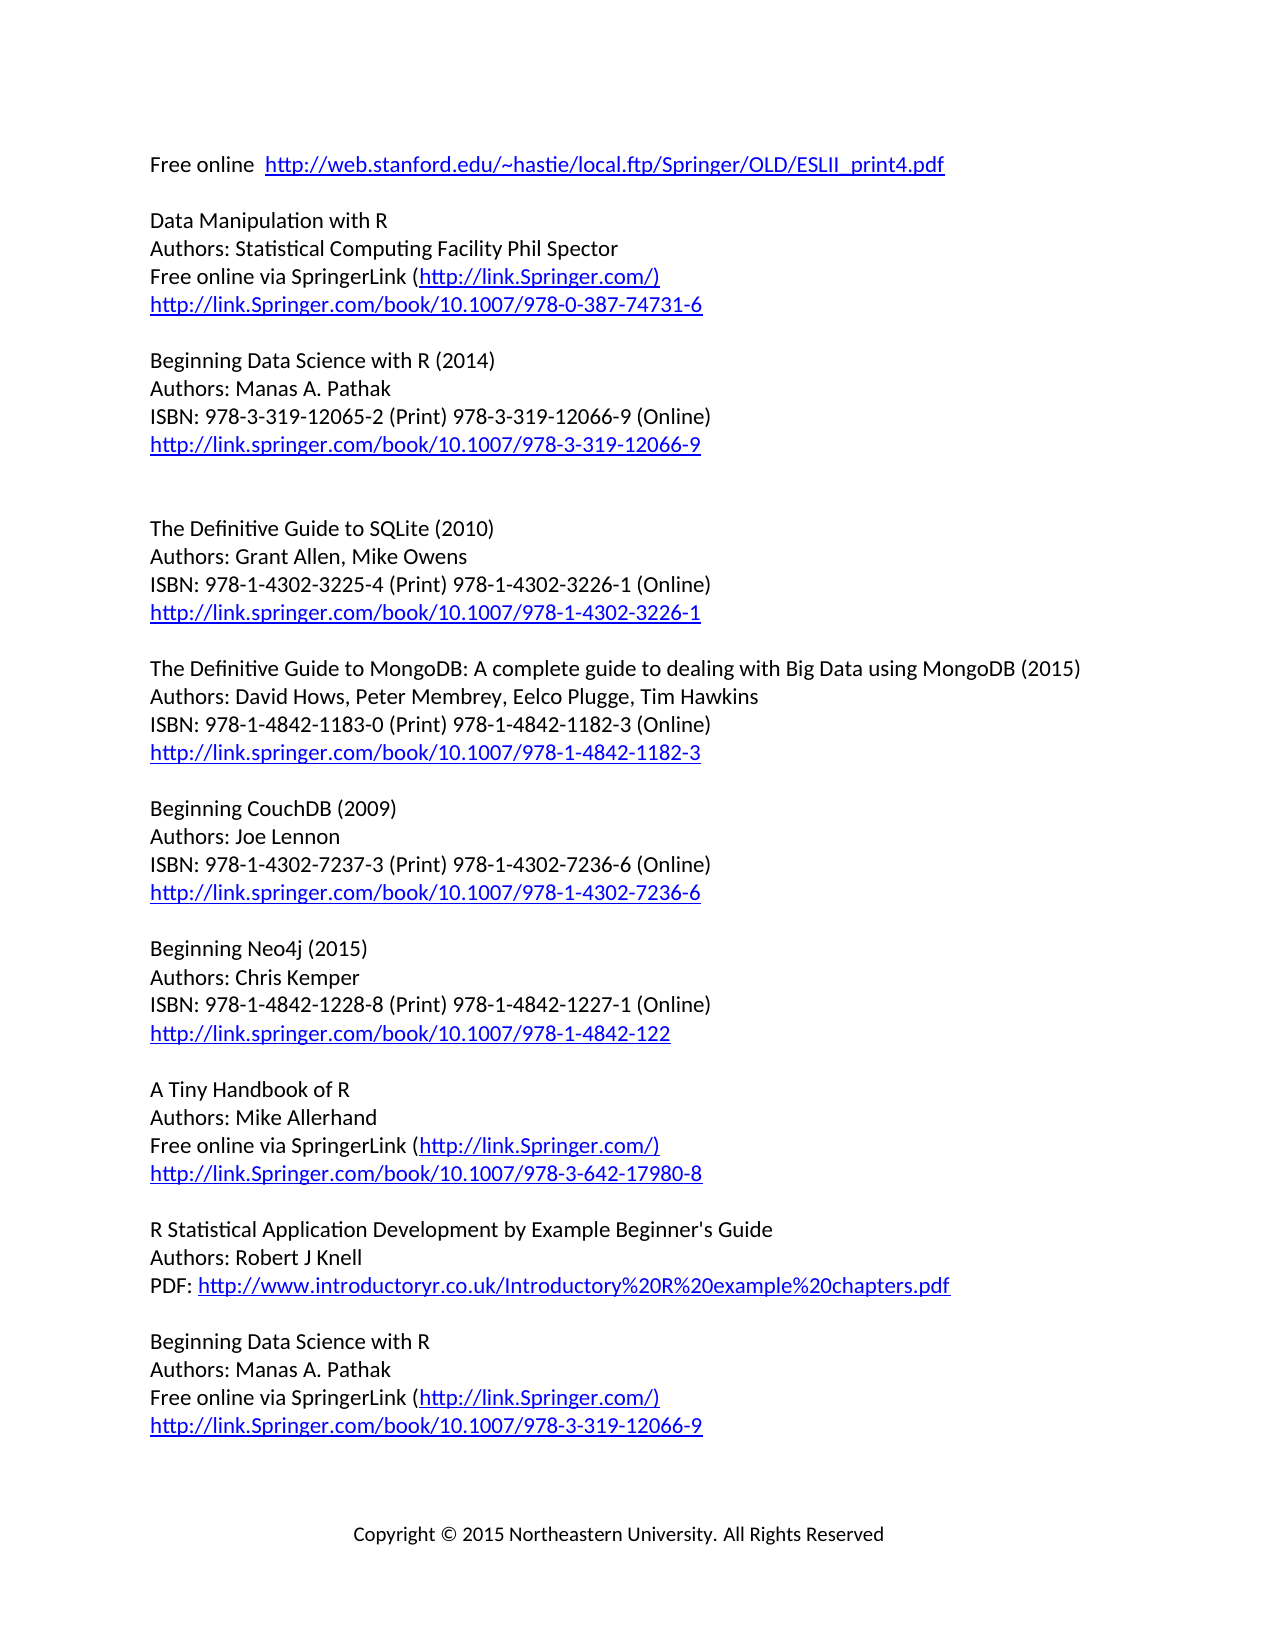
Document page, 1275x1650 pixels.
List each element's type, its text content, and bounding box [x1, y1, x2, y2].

text Free online via SpringerLink (http://link.Springer.com/) [150, 1131, 1125, 1159]
text http://link.springer.com/book/10.1007/978-1-4842-122 [150, 1019, 1125, 1047]
text Authors: Joe Lennon [150, 822, 1125, 851]
text http://link.Springer.com/book/10.1007/978-3-642-17980-8 [150, 1159, 1125, 1187]
text Authors: Statistical Computing Facility Phil Spector [150, 234, 1125, 262]
text Data Manipulation with R [150, 206, 1125, 234]
text ISBN: 978-1-4842-1228-8 (Print) 978-1-4842-1227-1 (Online) [150, 991, 1125, 1019]
text ISBN: 978-3-319-12065-2 (Print) 978-3-319-12066-9 (Online) [150, 402, 1125, 430]
text http://link.springer.com/book/10.1007/978-1-4302-3226-1 [150, 598, 1125, 626]
text http://link.springer.com/book/10.1007/978-1-4302-7236-6 [150, 878, 1125, 907]
text Authors: Manas A. Pathak [150, 374, 1125, 402]
text Authors: Manas A. Pathak [150, 1355, 1125, 1383]
text Beginning Data Science with R [150, 1327, 1125, 1355]
text http://link.Springer.com/book/10.1007/978-0-387-74731-6 [150, 290, 1125, 318]
text http://link.springer.com/book/10.1007/978-3-319-12066-9 [150, 430, 1125, 458]
text Authors: Mike Allerhand [150, 1103, 1125, 1131]
text ISBN: 978-1-4842-1183-0 (Print) 978-1-4842-1182-3 (Online) [150, 710, 1125, 738]
text http://link.Springer.com/book/10.1007/978-3-319-12066-9 [150, 1411, 1125, 1439]
text http://link.springer.com/book/10.1007/978-1-4842-1182-3 [150, 738, 1125, 766]
text Beginning Data Science with R (2014) [150, 346, 1125, 374]
text Free online via SpringerLink (http://link.Springer.com/) [150, 262, 1125, 290]
text Authors: David Hows, Peter Membrey, Eelco Plugge, Tim Hawkins [150, 682, 1125, 710]
text ISBN: 978-1-4302-3225-4 (Print) 978-1-4302-3226-1 (Online) [150, 570, 1125, 598]
text ISBN: 978-1-4302-7237-3 (Print) 978-1-4302-7236-6 (Online) [150, 851, 1125, 878]
text The Definitive Guide to MongoDB: A complete guide to dealing with Big Data using MongoDB (2015) [150, 654, 1125, 682]
text Authors: Chris Kemper [150, 963, 1125, 991]
text Authors: Grant Allen, Mike Owens [150, 542, 1125, 570]
text R Statistical Application Development by Example Beginner's Guide [150, 1215, 1125, 1243]
text Beginning Neo4j (2015) [150, 934, 1125, 963]
text A Tiny Handbook of R [150, 1075, 1125, 1103]
text Beginning CouchDB (2009) [150, 794, 1125, 822]
text PDF: http://www.introductoryr.co.uk/Introductory%20R%20example%20chapters.pdf [150, 1271, 1125, 1299]
text The Definitive Guide to SQLite (2010) [150, 514, 1125, 542]
text Free online via SpringerLink (http://link.Springer.com/) [150, 1383, 1125, 1411]
text Authors: Robert J Knell [150, 1243, 1125, 1271]
text Free online http://web.stanford.edu/~hastie/local.ftp/Springer/OLD/ESLII_print4.pdf [150, 150, 1125, 178]
